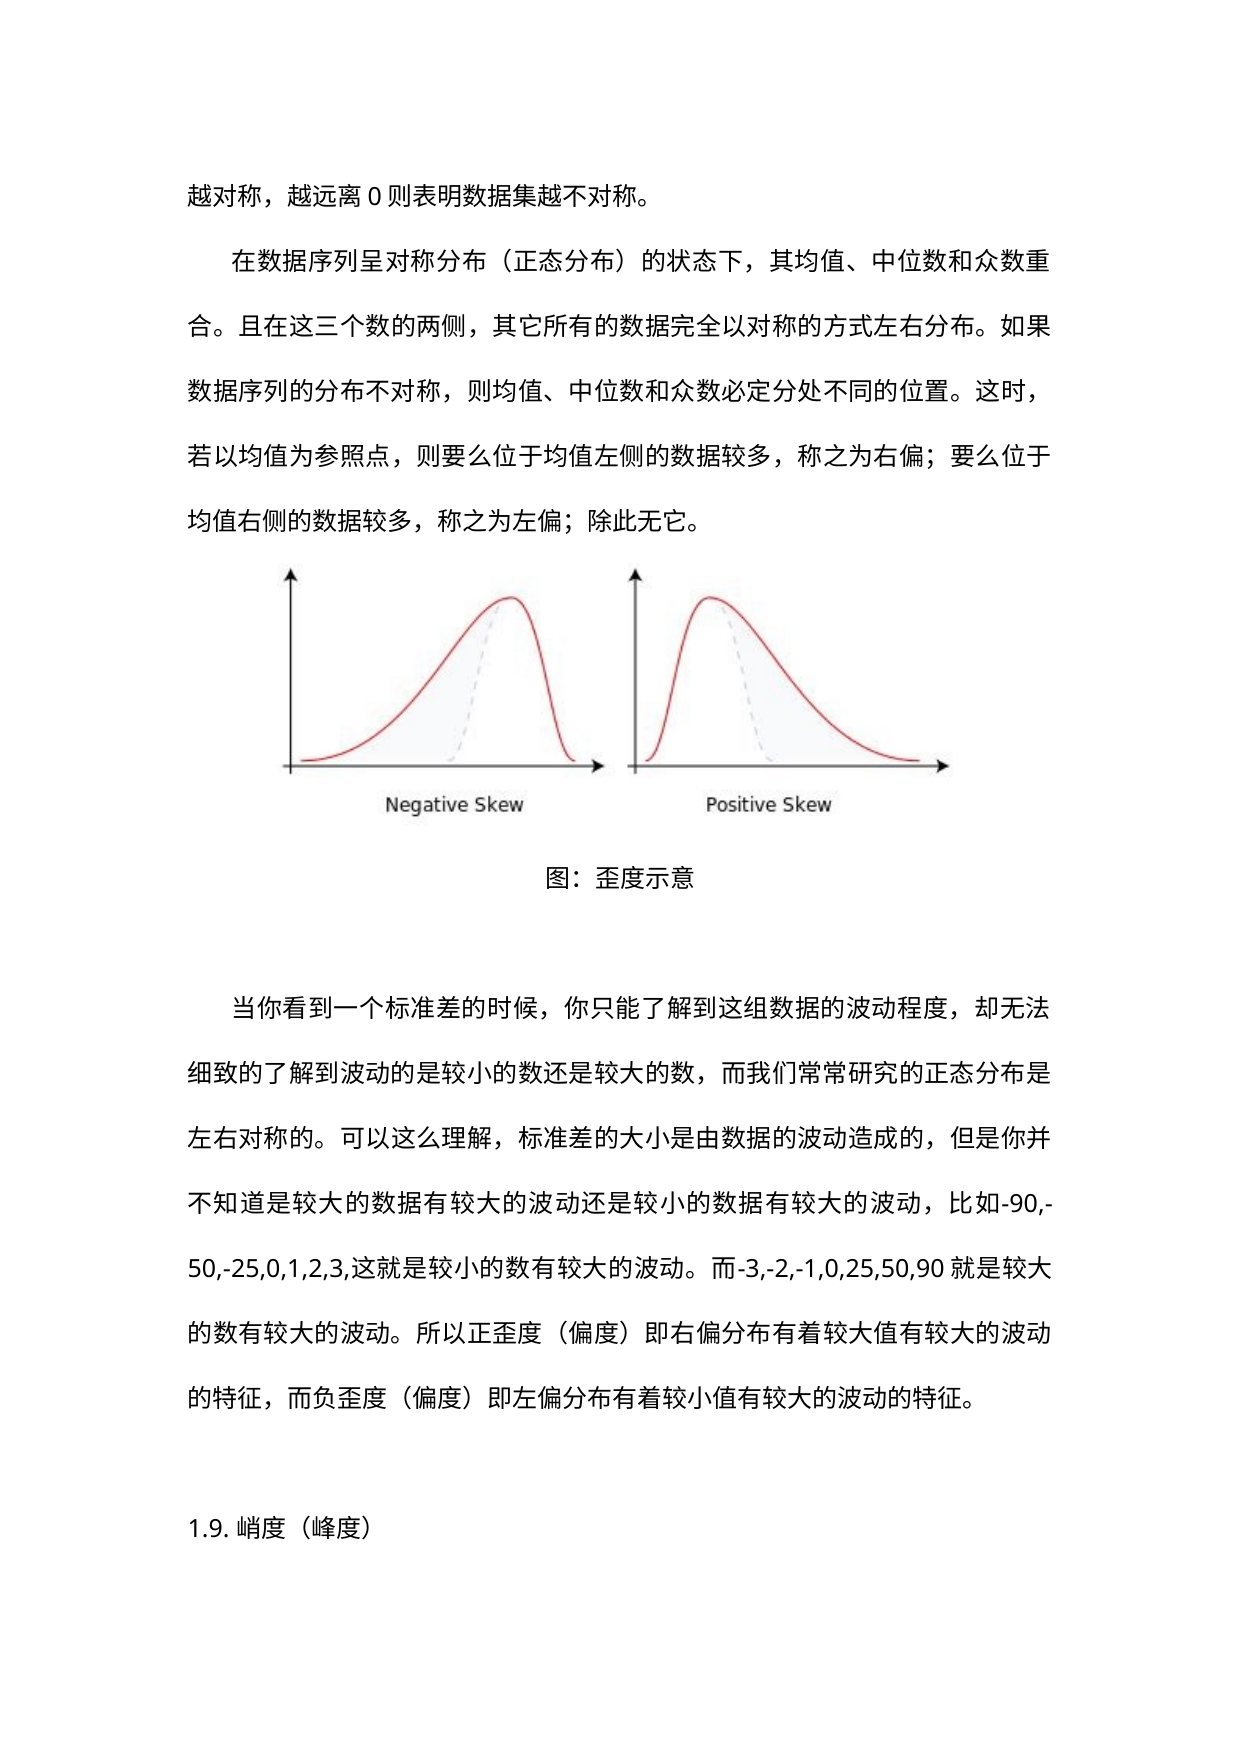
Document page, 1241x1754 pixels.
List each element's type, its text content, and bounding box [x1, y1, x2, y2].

picture [265, 552, 975, 826]
list 峭度（峰度） [187, 1494, 1053, 1559]
text 在数据序列呈对称分布（正态分布）的状态下，其均值、中位数和众数重合。且在这三个数的两侧，其它所有的数据完全以对称的方式左右分布。如果数据序列的分布不对称，则均值、中位数和众数必定分处不同的位置。这时，若以均值为参照点，则要么位于均值左侧的数据较多，称之为右偏；要么位于均值右侧的数据较多，称之为左偏；除此无它。 [187, 227, 1053, 552]
text 歪度（偏度）是统计数据分布偏斜方向和程度的度量，是统计数据分布非对称程度的数字特征。歪度（偏度）是无量纲的量，取值通常在-3至3之间的值，它衡量了数据集的对称程度。歪度（偏度）系数越接近0，这说明数据集越对称，越远离0则表明数据集越不对称。 [187, 162, 1053, 227]
text 当你看到一个标准差的时候，你只能了解到这组数据的波动程度，却无法细致的了解到波动的是较小的数还是较大的数，而我们常常研究的正态分布是左右对称的。可以这么理解，标准差的大小是由数据的波动造成的，但是你并不知道是较大的数据有较大的波动还是较小的数据有较大的波动，比如-90,-50,-25,0,1,2,3,这就是较小的数有较大的波动。而-3,-2,-1,0,25,50,90就是较大的数有较大的波动。所以正歪度（偏度）即右偏分布有着较大值有较大的波动的特征，而负歪度（偏度）即左偏分布有着较小值有较大的波动的特征。 [187, 974, 1053, 1429]
text 图：歪度示意 [187, 844, 1053, 909]
